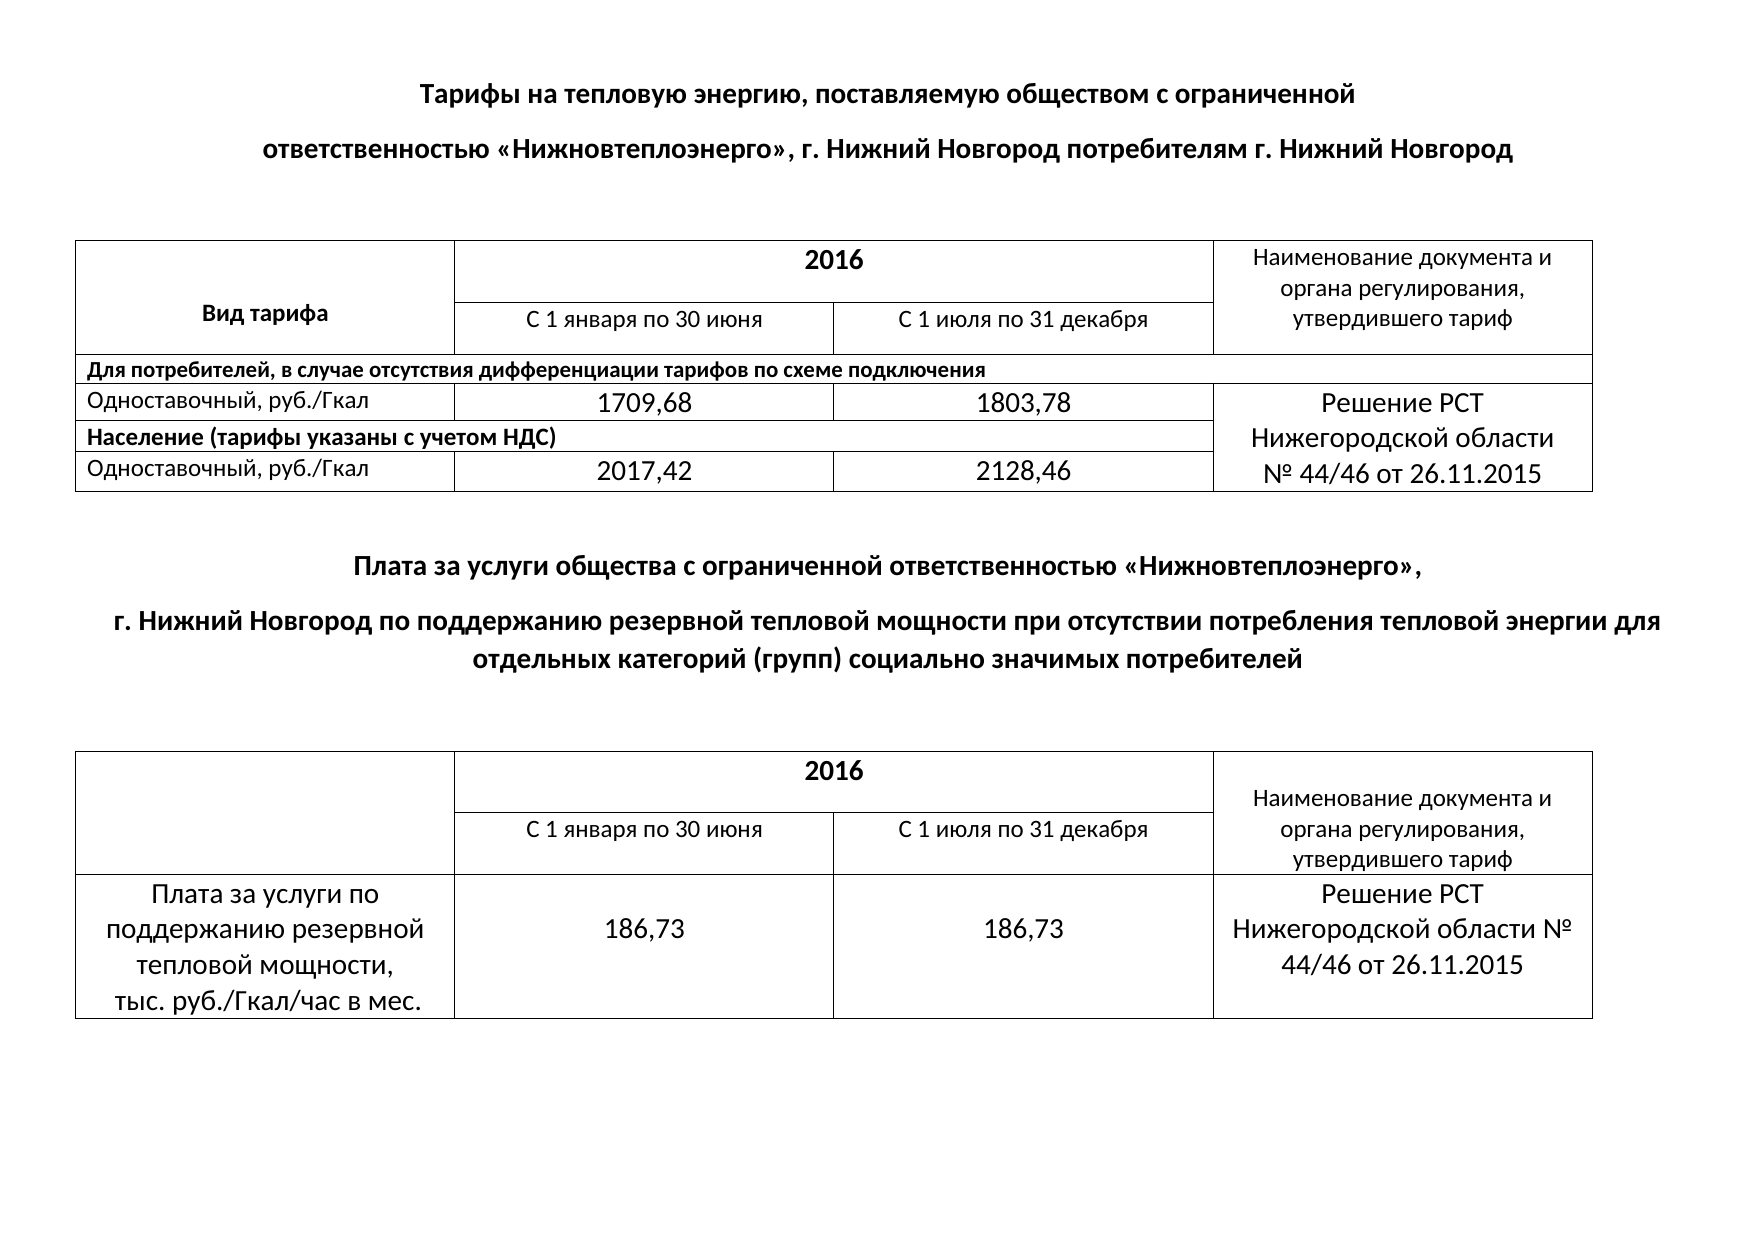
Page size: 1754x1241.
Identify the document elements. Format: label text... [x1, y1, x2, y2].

table_cell Одноставочный, руб./Гкал [76, 384, 454, 419]
table_cell С 1 июля по 31 декабря [834, 303, 1213, 354]
text Плата за услуги общества с ограниченной ответственностью «Нижновтеплоэнерго», [75, 547, 1701, 583]
table_cell Решение РСТ Нижегородской области № 44/46 от 26.11.2015 [1214, 384, 1592, 491]
table_cell 186,73 [455, 875, 833, 1017]
table_cell С 1 января по 30 июня [455, 813, 833, 874]
table_cell Для потребителей, в случае отсутствия дифференциации тарифов по схеме подключения [76, 355, 1592, 383]
table_cell С 1 января по 30 июня [455, 303, 833, 354]
table_header Вид тарифа [76, 241, 454, 354]
table_cell Одноставочный, руб./Гкал [76, 452, 454, 491]
table_header Наименование документа и органа регулирования, утвердившего тариф [1214, 241, 1592, 354]
table_cell 1709,68 [455, 384, 833, 419]
table_cell 186,73 [834, 875, 1213, 1017]
table_cell 1803,78 [834, 384, 1213, 419]
table_header [76, 752, 454, 874]
table_cell Решение РСТ Нижегородской области № 44/46 от 26.11.2015 [1214, 875, 1592, 1017]
text г. Нижний Новгород по поддержанию резервной тепловой мощности при отсутствии потребления тепловой энергии для отдельных категорий (групп) социально значимых потребителей [75, 602, 1701, 676]
table_cell 2128,46 [834, 452, 1213, 491]
text ответственностью «Нижновтеплоэнерго», г. Нижний Новгород потребителям г. Нижний Новгород [75, 130, 1701, 166]
text Тарифы на тепловую энергию, поставляемую обществом с ограниченной [75, 75, 1701, 111]
table_header Наименование документа и органа регулирования, утвердившего тариф [1214, 752, 1592, 874]
table_header 2016 [455, 752, 1213, 812]
table_cell С 1 июля по 31 декабря [834, 813, 1213, 874]
table_cell Население (тарифы указаны с учетом НДС) [76, 421, 1213, 451]
table_cell Плата за услуги по поддержанию резервной тепловой мощности, тыс. руб./Гкал/час в мес. [76, 875, 454, 1017]
table_cell 2017,42 [455, 452, 833, 491]
table_header 2016 [455, 241, 1213, 302]
